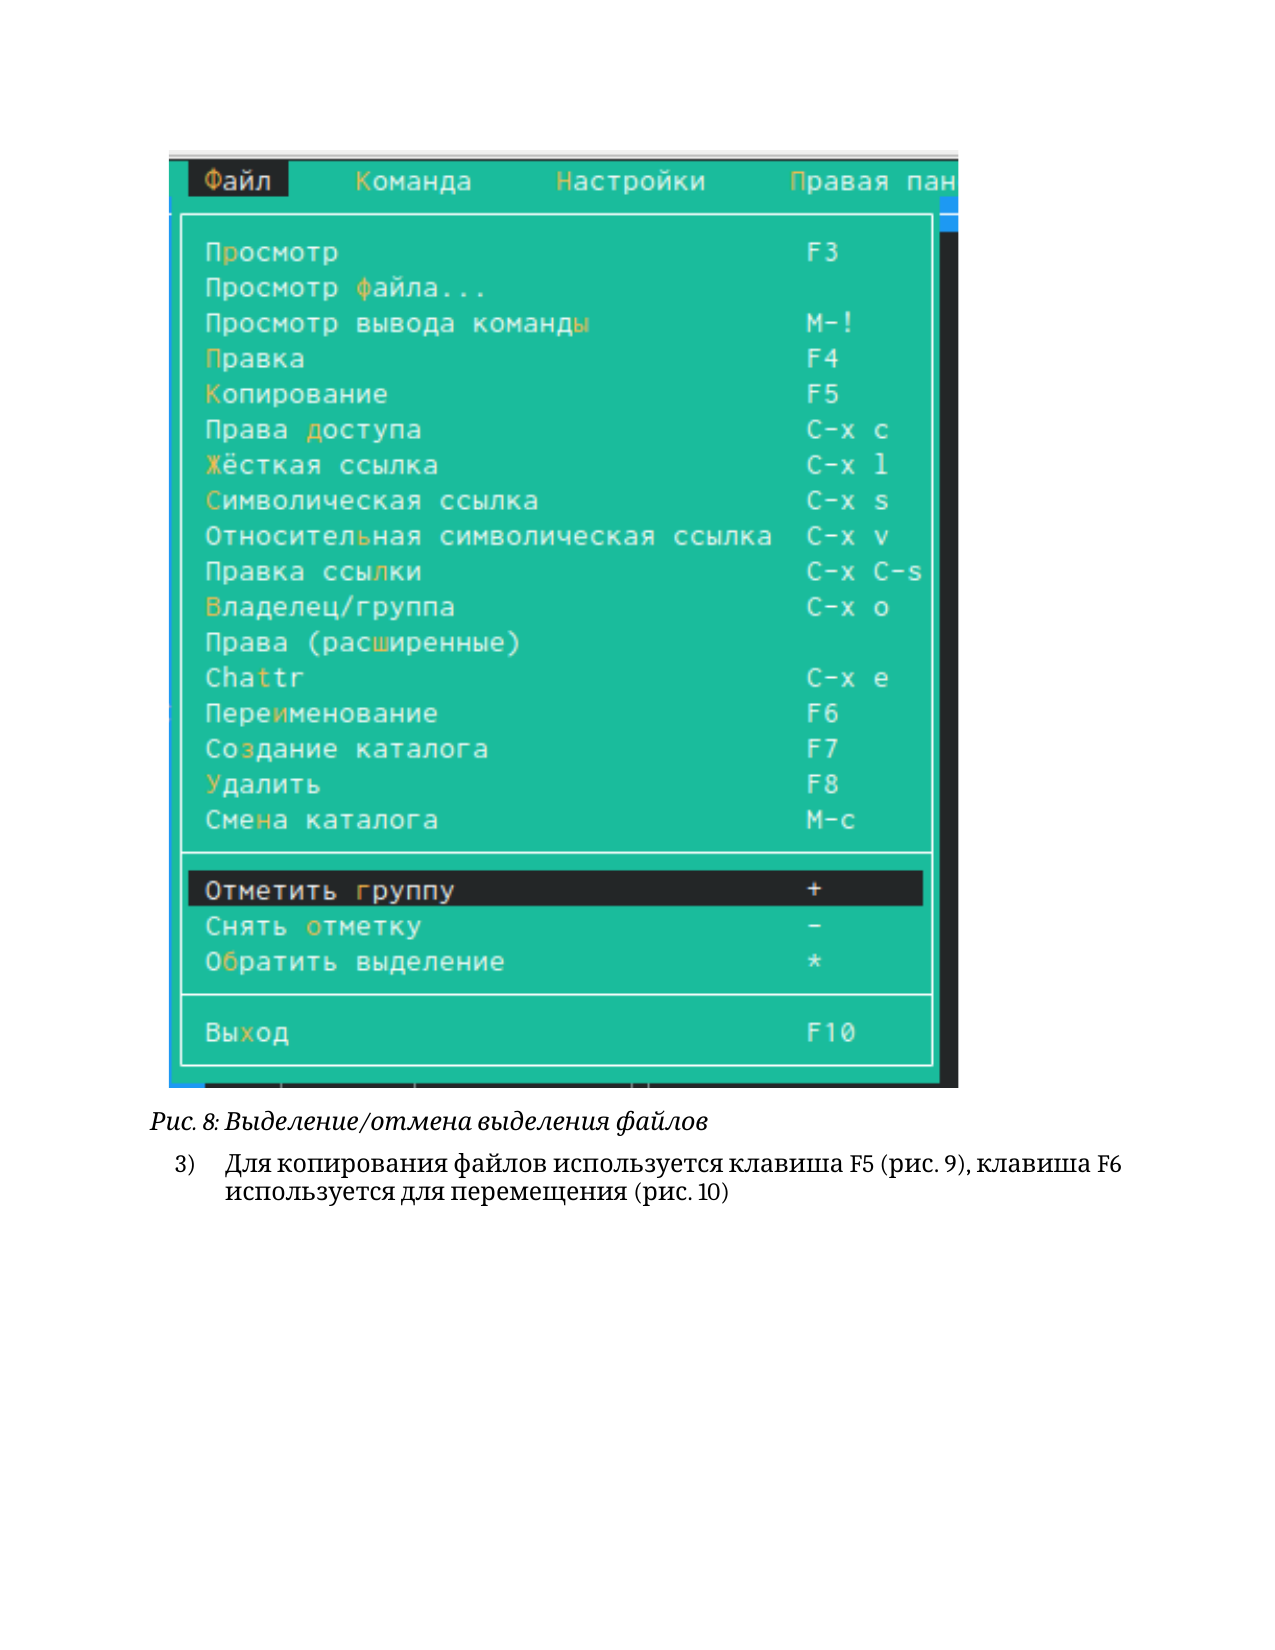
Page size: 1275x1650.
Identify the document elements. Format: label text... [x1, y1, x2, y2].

text Рис. 8: Выделение/отмена выделения файлов [150, 1108, 1125, 1137]
list Для копирования файлов используется клавиша F5 (рис. 9), клавиша F6 используется для перемещения (рис. 10) [175, 1149, 1125, 1207]
picture [168, 150, 959, 1088]
